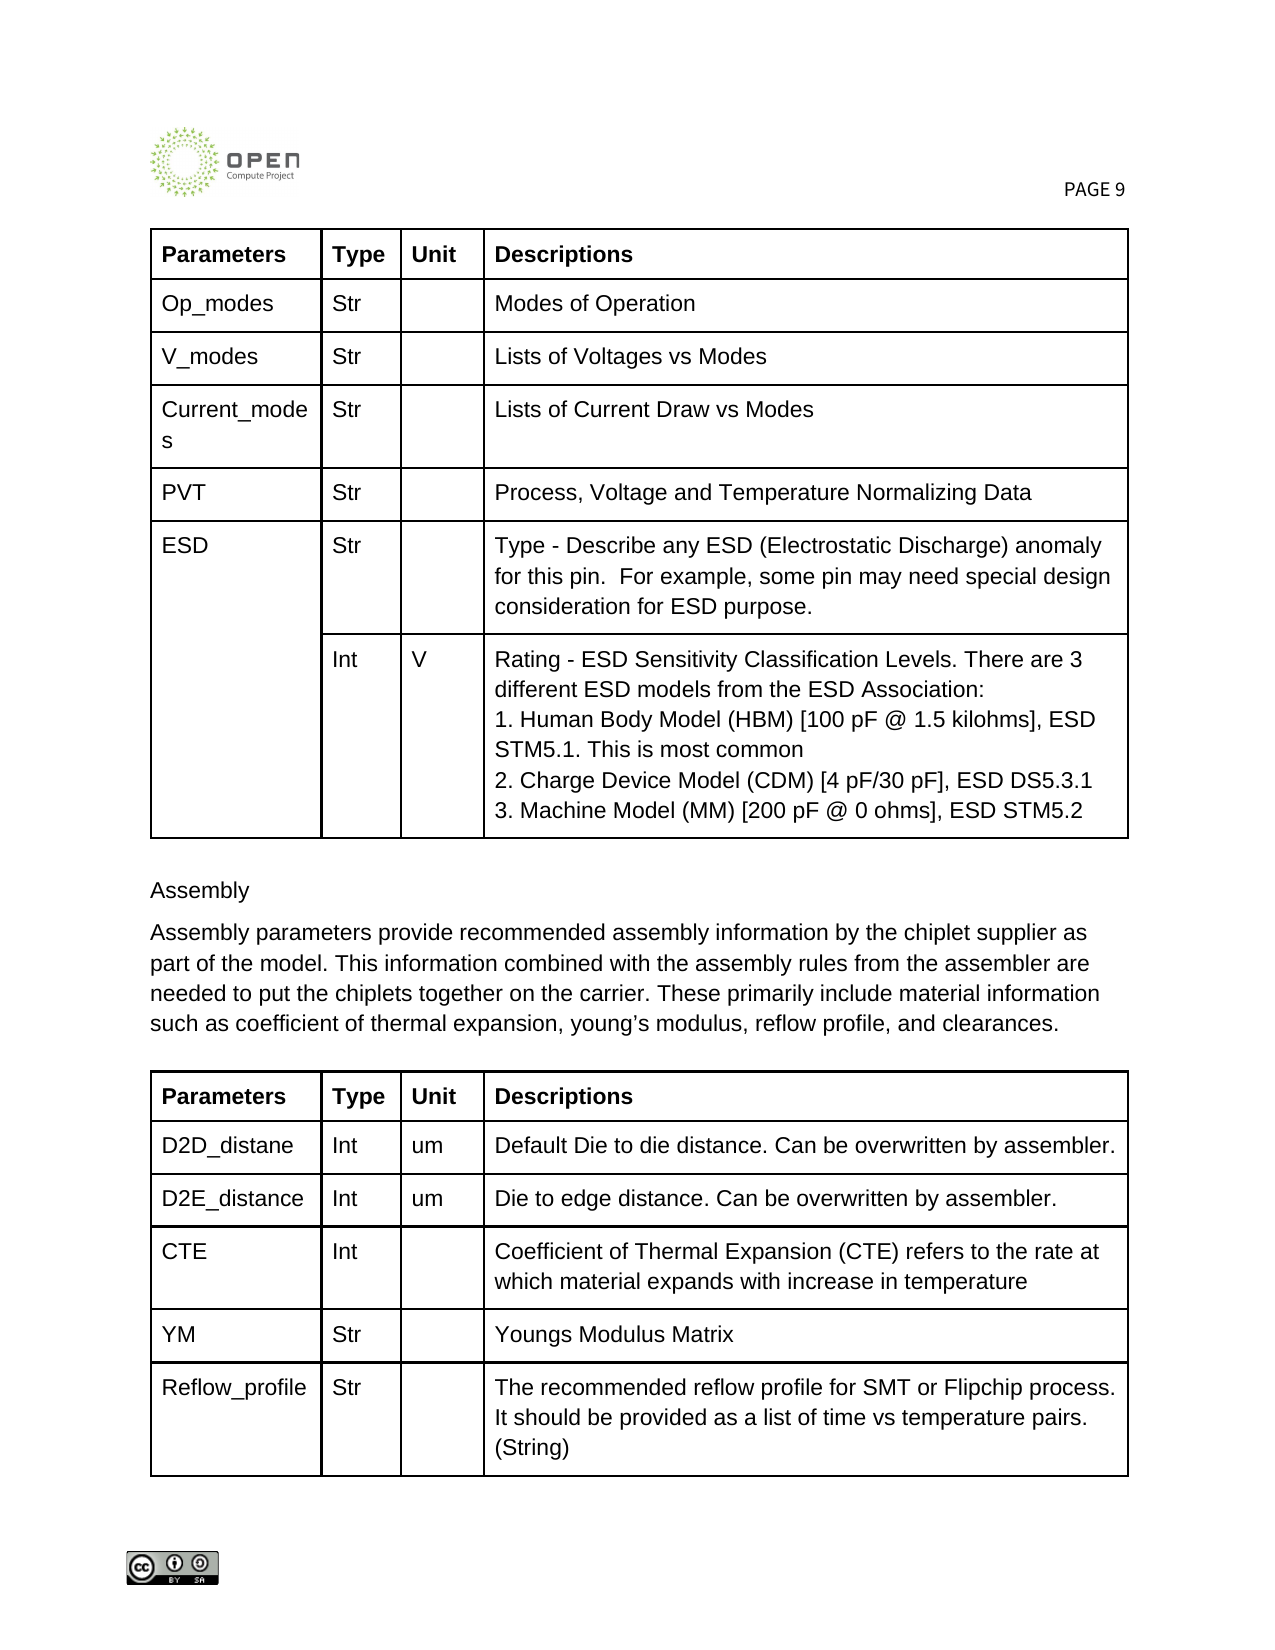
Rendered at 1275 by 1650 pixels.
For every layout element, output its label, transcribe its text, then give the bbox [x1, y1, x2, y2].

table_cell Int [323, 1228, 400, 1308]
table_cell V [402, 635, 483, 837]
table_header Parameters [152, 1073, 320, 1120]
picture [126, 1551, 219, 1585]
table_cell Default Die to die distance. Can be overwritten by assembler. [485, 1122, 1127, 1172]
table_cell Coefficient of Thermal Expansion (CTE) refers to the rate at which material expands with increase in temperature [485, 1228, 1127, 1308]
table_cell Int [323, 635, 400, 837]
table_cell um [402, 1122, 483, 1172]
table_cell [402, 522, 483, 633]
table_cell Str [323, 333, 400, 384]
table_cell [402, 1310, 483, 1361]
table_cell Lists of Voltages vs Modes [485, 333, 1127, 384]
table_cell Str [323, 1364, 400, 1475]
table_cell The recommended reflow profile for SMT or Flipchip process. It should be provided as a list of time vs temperature pairs. (String) [485, 1364, 1127, 1475]
table_cell D2E_distance [152, 1175, 320, 1225]
table_cell um [402, 1175, 483, 1225]
table_cell YM [152, 1310, 320, 1361]
table_cell V_modes [152, 333, 320, 384]
table_header Descriptions [485, 1073, 1127, 1120]
table_cell [402, 1228, 483, 1308]
table_header Unit [402, 1073, 483, 1120]
table_cell Die to edge distance. Can be overwritten by assembler. [485, 1175, 1127, 1225]
table_header Type [323, 230, 400, 278]
table_cell Modes of Operation [485, 280, 1127, 331]
table_cell Process, Voltage and Temperature Normalizing Data [485, 469, 1127, 520]
table_cell Op_modes [152, 280, 320, 331]
table_cell Type - Describe any ESD (Electrostatic Discharge) anomaly for this pin. For example, some pin may need special design consideration for ESD purpose. [485, 522, 1127, 633]
table_cell Current_modes [152, 386, 320, 467]
table_header Unit [402, 230, 483, 278]
table_cell Str [323, 522, 400, 633]
table_cell D2D_distane [152, 1122, 320, 1172]
table_cell Youngs Modulus Matrix [485, 1310, 1127, 1361]
subtitle Assembly [150, 877, 1125, 903]
table_cell [402, 280, 483, 331]
text Assembly parameters provide recommended assembly information by the chiplet supplier as part of the model. This information combined with the assembly rules from the assembler are needed to put the chiplets together on the carrier. These primarily include material information such as coefficient of thermal expansion, young’s modulus, reflow profile, and clearances. [150, 919, 1125, 1036]
table_cell Str [323, 386, 400, 467]
table_header Descriptions [485, 230, 1127, 278]
table_cell ESD [152, 522, 320, 837]
picture [150, 127, 300, 197]
table_cell PVT [152, 469, 320, 520]
table_cell CTE [152, 1228, 320, 1308]
table_cell [402, 386, 483, 467]
table_cell Reflow_profile [152, 1364, 320, 1475]
table_cell Lists of Current Draw vs Modes [485, 386, 1127, 467]
table_cell Str [323, 280, 400, 331]
table_cell Rating - ESD Sensitivity Classification Levels. There are 3 different ESD models from the ESD Association: 1. Human Body Model (HBM) [100 pF @ 1.5 kilohms], ESD STM5.1. This is most common 2. Charge Device Model (CDM) [4 pF/30 pF], ESD DS5.3.1 3. Machine Model (MM) [200 pF @ 0 ohms], ESD STM5.2 [485, 635, 1127, 837]
table_cell Int [323, 1122, 400, 1172]
table_cell Str [323, 469, 400, 520]
table_header Parameters [152, 230, 320, 278]
table_cell [402, 1364, 483, 1475]
table_header Type [323, 1073, 400, 1120]
table_cell [402, 333, 483, 384]
table_cell [402, 469, 483, 520]
table_cell Str [323, 1310, 400, 1361]
table_cell Int [323, 1175, 400, 1225]
